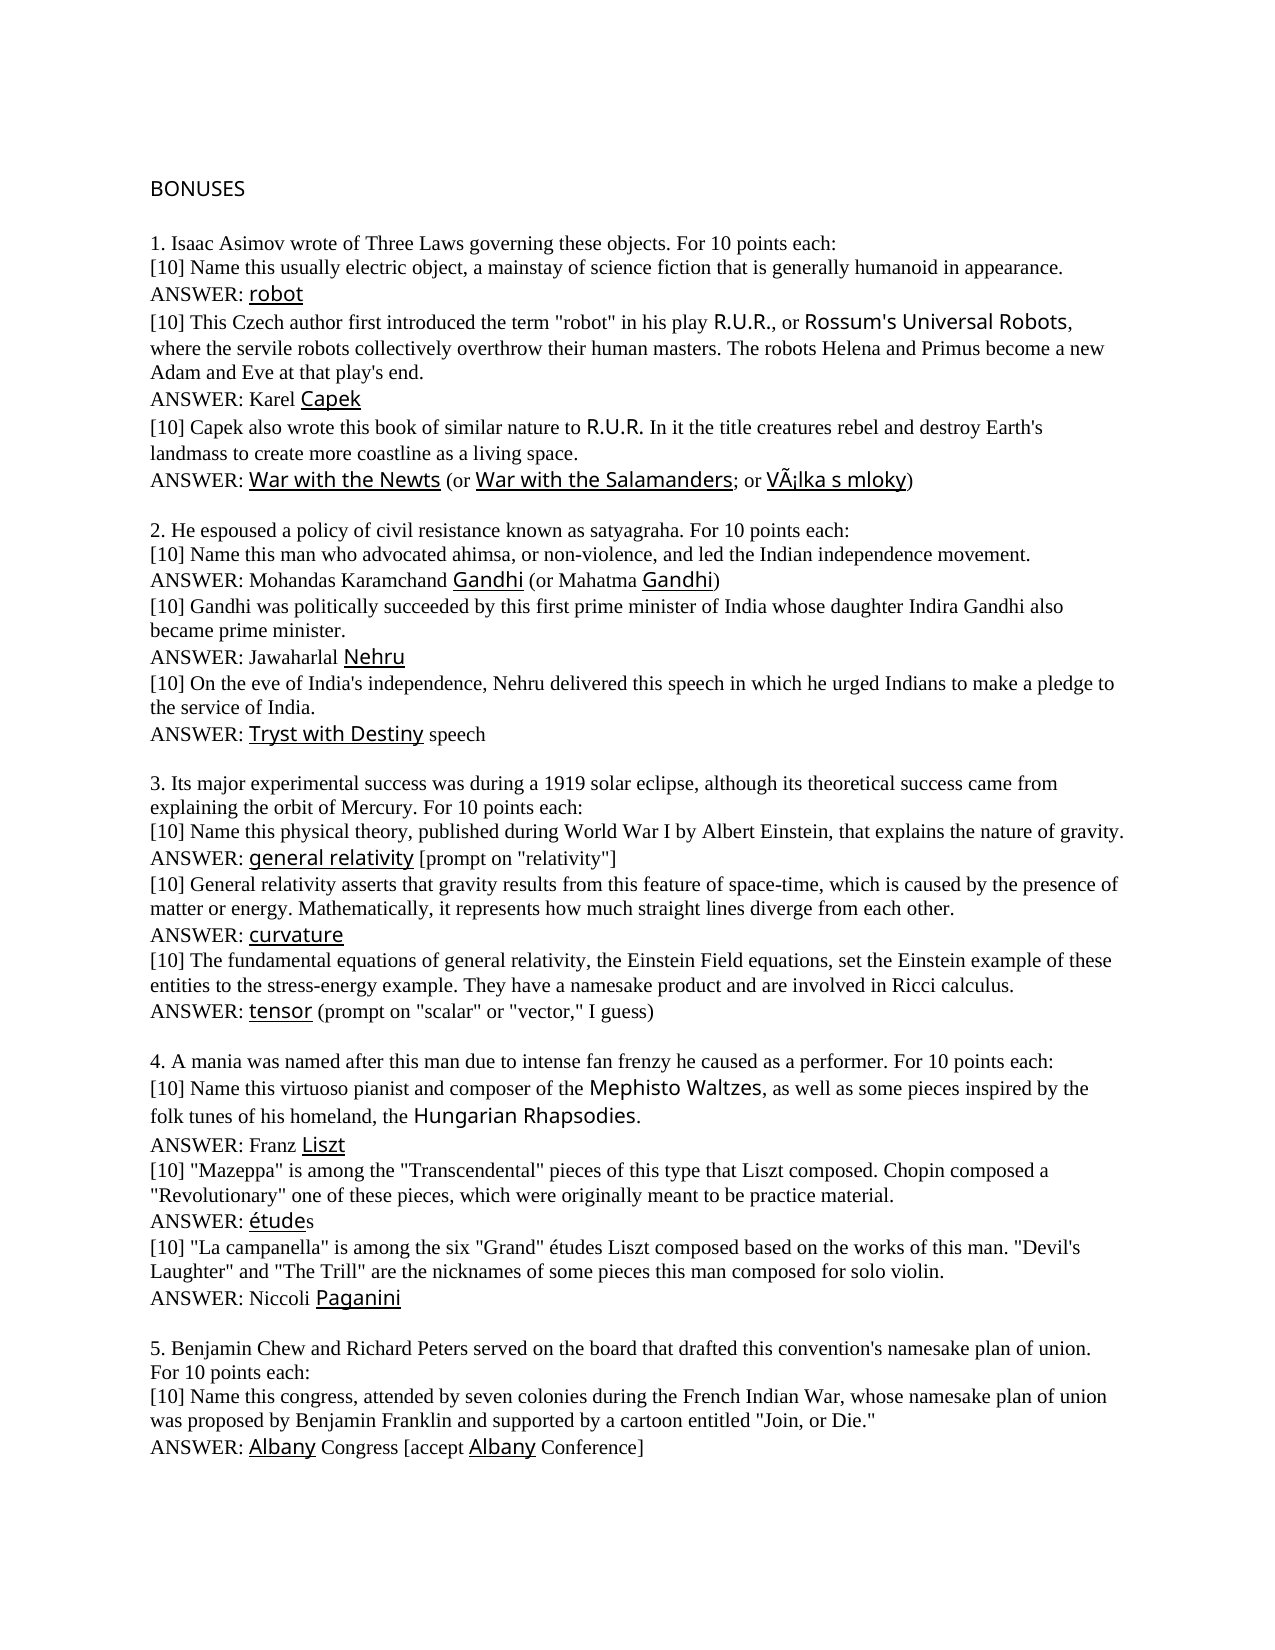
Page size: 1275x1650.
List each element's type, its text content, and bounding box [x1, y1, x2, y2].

text [10] Name this physical theory, published during World War I by Albert Einstein, that explains the nature of gravity. [150, 819, 1125, 843]
text 5. Benjamin Chew and Richard Peters served on the board that drafted this convention's namesake plan of union. For 10 points each: [150, 1336, 1125, 1384]
text 4. A mania was named after this man due to intense fan frenzy he caused as a performer. For 10 points each: [150, 1049, 1125, 1073]
text ANSWER: Albany Congress [accept Albany Conference] [150, 1432, 1125, 1460]
text ANSWER: Franz Liszt [150, 1130, 1125, 1158]
text ANSWER: Karel Capek [150, 384, 1125, 412]
text [10] Name this virtuoso pianist and composer of the Mephisto Waltzes, as well as some pieces inspired by the folk tunes of his homeland, the Hungarian Rhapsodies. [150, 1073, 1125, 1130]
text 2. He espoused a policy of civil resistance known as satyagraha. For 10 points each: [150, 517, 1125, 542]
text [10] On the eve of India's independence, Nehru delivered this speech in which he urged Indians to make a pledge to the service of India. [150, 671, 1125, 719]
text [10] "Mazeppa" is among the "Transcendental" pieces of this type that Liszt composed. Chopin composed a "Revolutionary" one of these pieces, which were originally meant to be practice material. [150, 1158, 1125, 1207]
text ANSWER: études [150, 1207, 1125, 1235]
text [10] "La campanella" is among the six "Grand" études Liszt composed based on the works of this man. "Devil's Laughter" and "The Trill" are the nicknames of some pieces this man composed for solo violin. [150, 1235, 1125, 1283]
text [10] The fundamental equations of general relativity, the Einstein Field equations, set the Einstein example of these entities to the stress-energy example. They have a namesake product and are involved in Ricci calculus. [150, 948, 1125, 997]
text ANSWER: War with the Newts (or War with the Salamanders; or VÃ¡lka s mloky) [150, 465, 1125, 493]
text ANSWER: Tryst with Destiny speech [150, 719, 1125, 747]
text ANSWER: robot [150, 279, 1125, 307]
text ANSWER: curvature [150, 920, 1125, 948]
text [10] Name this man who advocated ahimsa, or non-violence, and led the Indian independence movement. [150, 542, 1125, 566]
text [10] Gandhi was politically succeeded by this first prime minister of India whose daughter Indira Gandhi also became prime minister. [150, 594, 1125, 642]
text [10] General relativity asserts that gravity results from this feature of space-time, which is caused by the presence of matter or energy. Mathematically, it represents how much straight lines diverge from each other. [150, 872, 1125, 920]
text [10] This Czech author first introduced the term "robot" in his play R.U.R., or Rossum's Universal Robots, where the servile robots collectively overthrow their human masters. The robots Helena and Primus become a new Adam and Eve at that play's end. [150, 307, 1125, 384]
text BONUSES [150, 174, 1125, 202]
text 1. Isaac Asimov wrote of Three Laws governing these objects. For 10 points each: [150, 231, 1125, 255]
text [10] Name this congress, attended by seven colonies during the French Indian War, whose namesake plan of union was proposed by Benjamin Franklin and supported by a cartoon entitled "Join, or Die." [150, 1384, 1125, 1432]
text ANSWER: Mohandas Karamchand Gandhi (or Mahatma Gandhi) [150, 566, 1125, 594]
text 3. Its major experimental success was during a 1919 solar eclipse, although its theoretical success came from explaining the orbit of Mercury. For 10 points each: [150, 771, 1125, 819]
text ANSWER: tensor (prompt on "scalar" or "vector," I guess) [150, 997, 1125, 1025]
text ANSWER: Jawaharlal Nehru [150, 642, 1125, 671]
text ANSWER: Niccoli Paganini [150, 1283, 1125, 1312]
text ANSWER: general relativity [prompt on "relativity"] [150, 843, 1125, 872]
text [10] Name this usually electric object, a mainstay of science fiction that is generally humanoid in appearance. [150, 255, 1125, 279]
text [10] Capek also wrote this book of similar nature to R.U.R. In it the title creatures rebel and destroy Earth's landmass to create more coastline as a living space. [150, 412, 1125, 465]
